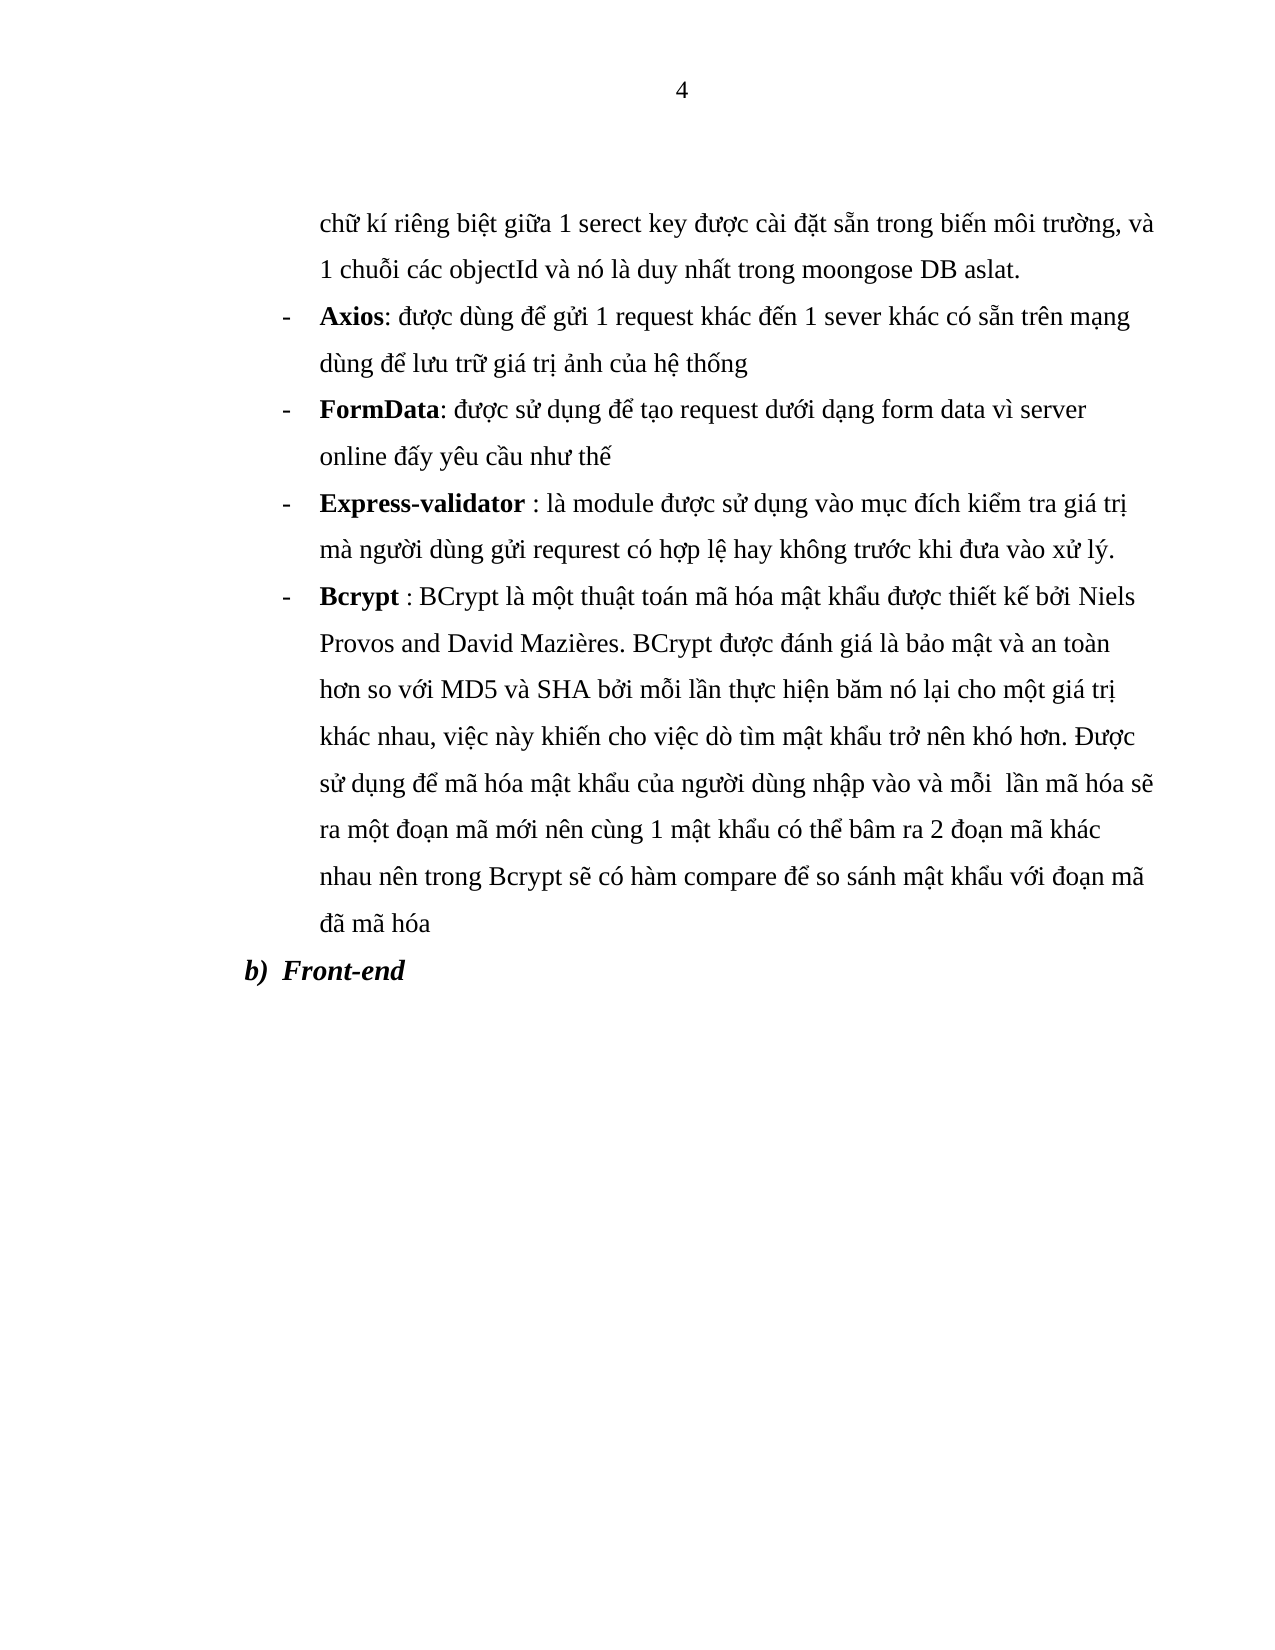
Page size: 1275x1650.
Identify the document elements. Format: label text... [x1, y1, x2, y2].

list Front-end [244, 953, 1157, 987]
list FormData: được sử dụng để tạo request dưới dạng form data vì server online đấy yêu cầu như thế [282, 393, 1157, 471]
list Bcrypt : BCrypt là một thuật toán mã hóa mật khẩu được thiết kế bởi Niels Provos and David Mazières. BCrypt được đánh giá là bảo mật và an toàn hơn so với MD5 và SHA bởi mỗi lần thực hiện băm nó lại cho một giá trị khác nhau, việc này khiến cho việc dò tìm mật khẩu trở nên khó hơn. Được sử dụng để mã hóa mật khẩu của người dùng nhập vào và mỗi lần mã hóa sẽ ra một đoạn mã mới nên cùng 1 mật khẩu có thể bâm ra 2 đoạn mã khác nhau nên trong Bcrypt sẽ có hàm compare để so sánh mật khẩu với đoạn mã đã mã hóa [282, 580, 1157, 938]
list Axios: được dùng để gửi 1 request khác đến 1 sever khác có sẵn trên mạng dùng để lưu trữ giá trị ảnh của hệ thống [282, 300, 1157, 378]
list Express-validator : là module được sử dụng vào mục đích kiểm tra giá trị mà người dùng gửi requrest có hợp lệ hay không trước khi đưa vào xử lý. [282, 487, 1157, 564]
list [282, 207, 1157, 284]
